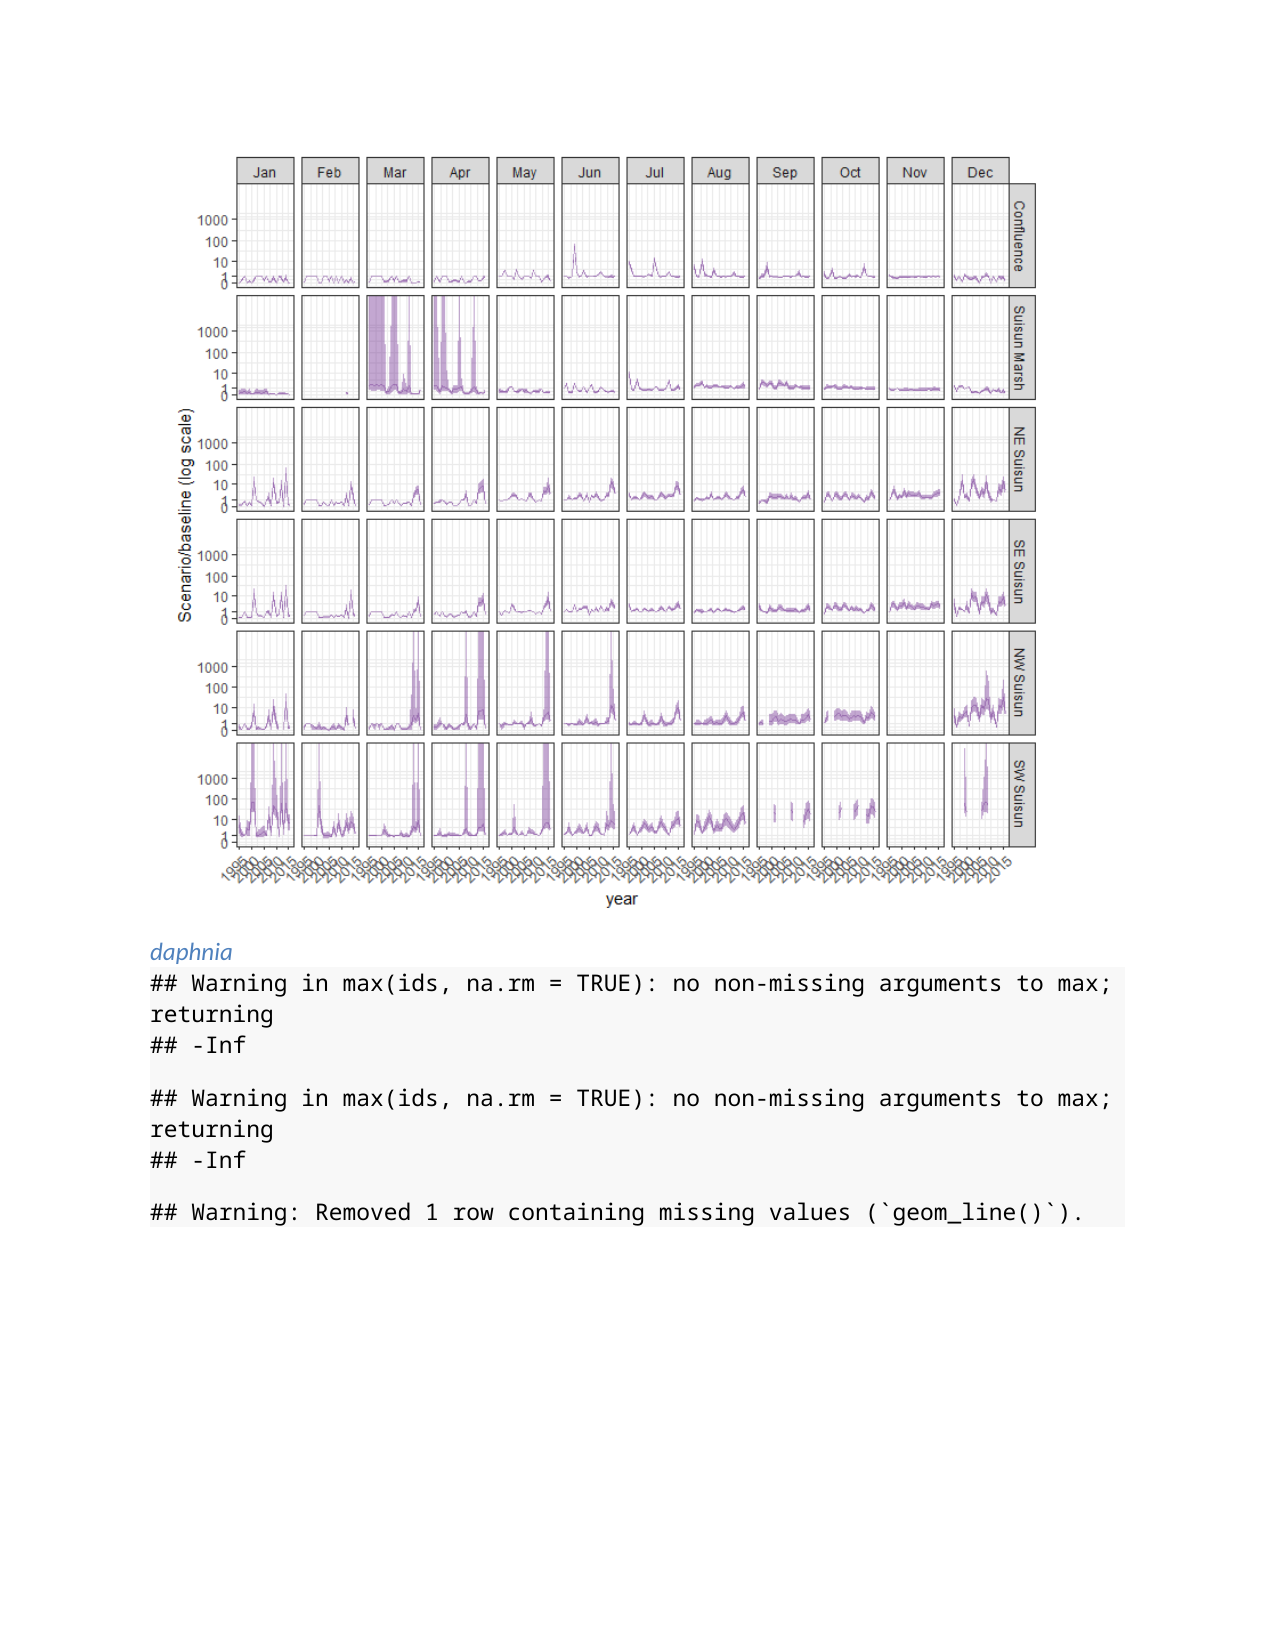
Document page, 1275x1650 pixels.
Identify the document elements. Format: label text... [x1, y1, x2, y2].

text ## Warning in max(ids, na.rm = TRUE): no non-missing arguments to max; returning ## -Inf [150, 1082, 1125, 1175]
text ## Warning: Removed 1 row containing missing values (`geom_line()`). [150, 1196, 1125, 1227]
text ## Warning in max(ids, na.rm = TRUE): no non-missing arguments to max; returning ## -Inf [150, 967, 1125, 1061]
subtitle daphnia [150, 936, 1125, 967]
picture [168, 150, 1044, 916]
